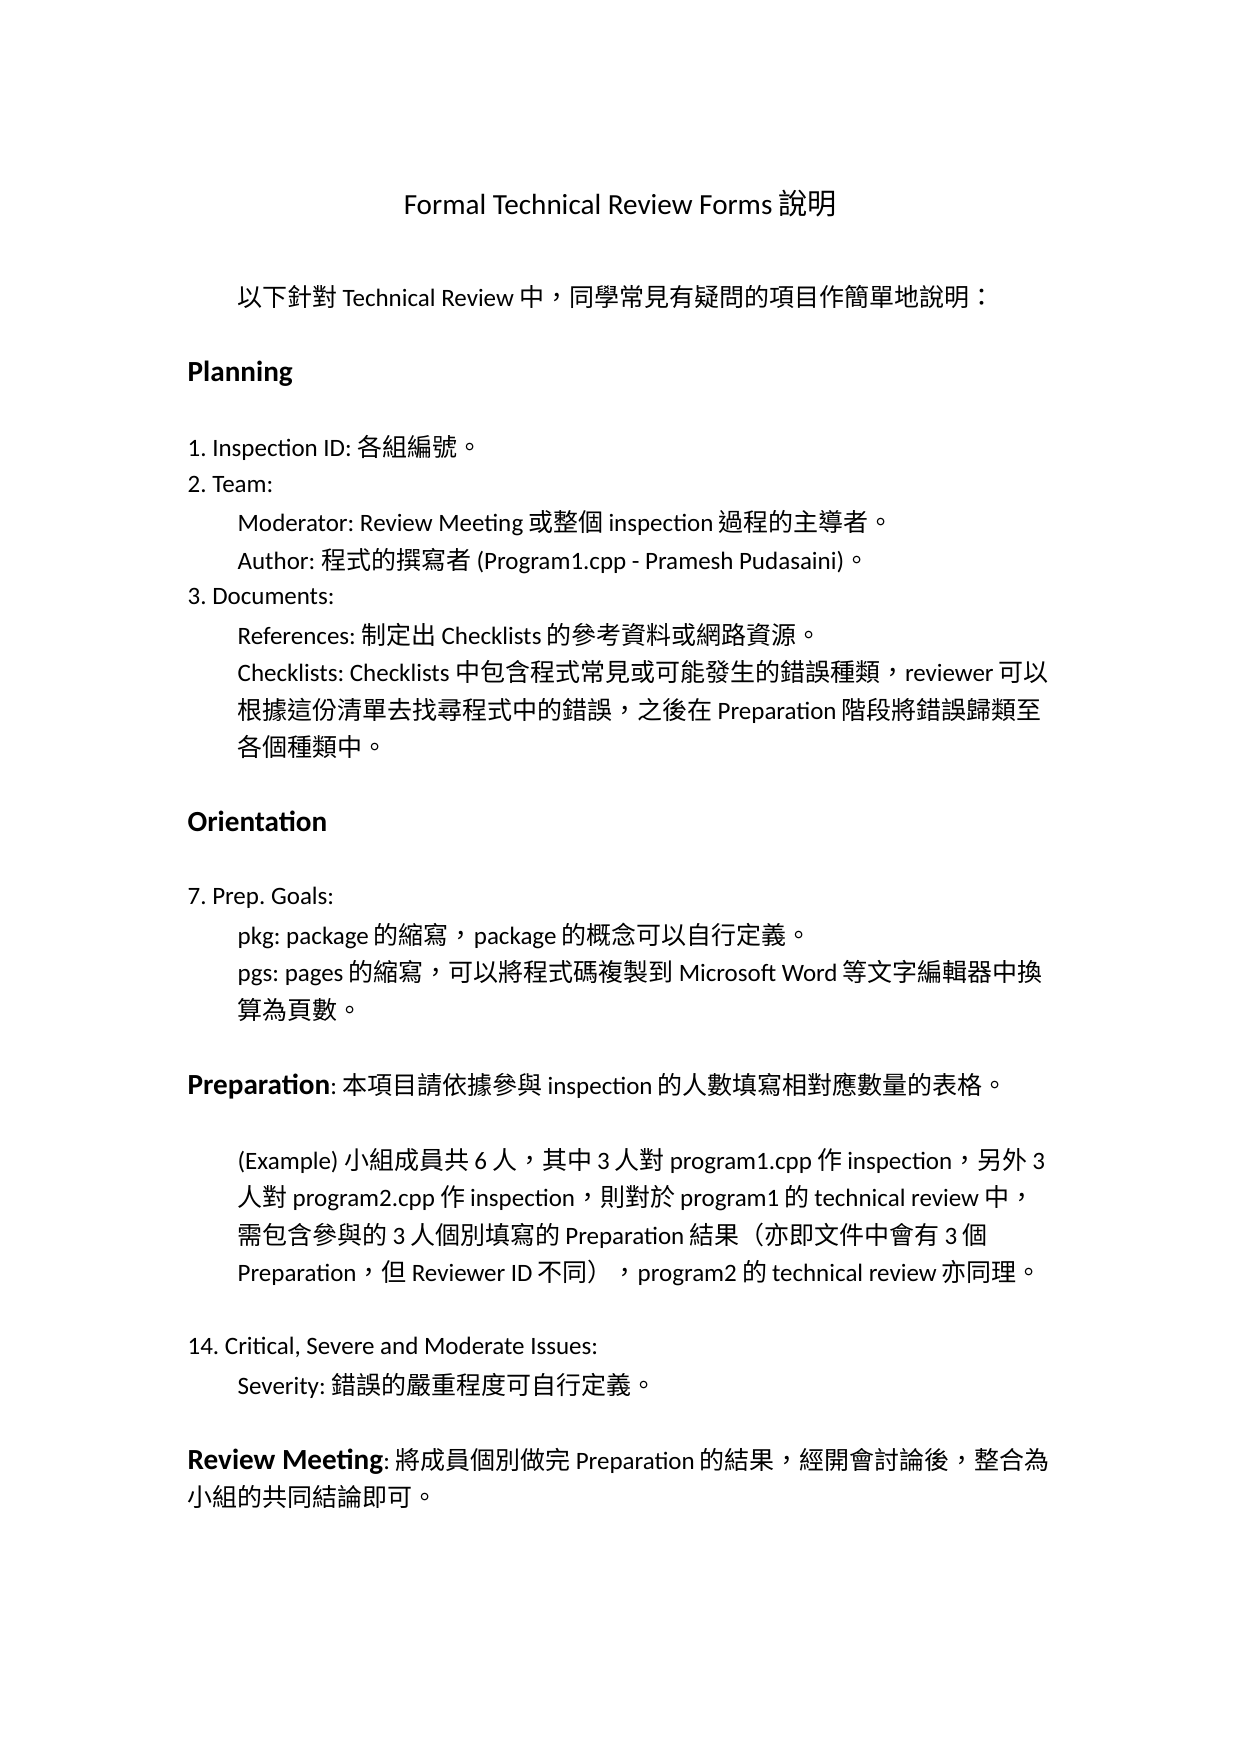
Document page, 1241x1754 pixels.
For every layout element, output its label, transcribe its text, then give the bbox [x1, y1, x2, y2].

text 2. Team: [187, 464, 1053, 502]
text 7. Prep. Goals: [187, 877, 1053, 914]
text pgs: pages的縮寫，可以將程式碼複製到Microsoft Word等文字編輯器中換算為頁數。 [237, 952, 1053, 1027]
text (Example) 小組成員共6人，其中3人對program1.cpp作inspection，另外3人對program2.cpp作inspection，則對於program1的technical review中，需包含參與的3人個別填寫的Preparation結果（亦即文件中會有3個Preparation，但Reviewer ID不同），program2的technical review亦同理。 [237, 1139, 1053, 1289]
text Review Meeting: 將成員個別做完Preparation的結果，經開會討論後，整合為小組的共同結論即可。 [187, 1439, 1053, 1514]
text pkg: package的縮寫，package的概念可以自行定義。 [187, 914, 1053, 952]
text 1. Inspection ID: 各組編號。 [187, 427, 1053, 464]
text Preparation: 本項目請依據參與inspection的人數填寫相對應數量的表格。 [187, 1064, 1053, 1102]
text Moderator: Review Meeting或整個inspection過程的主導者。 [187, 502, 1053, 539]
text Severity: 錯誤的嚴重程度可自行定義。 [187, 1364, 1053, 1402]
text References: 制定出Checklists的參考資料或網路資源。 [212, 614, 1053, 652]
text Planning [187, 352, 1053, 389]
text 3. Documents: [187, 577, 1053, 614]
text Formal Technical Review Forms說明 [187, 164, 1053, 239]
text Checklists: Checklists中包含程式常見或可能發生的錯誤種類，reviewer可以 [212, 652, 1053, 689]
text Orientation [187, 802, 1053, 839]
text 以下針對Technical Review中，同學常見有疑問的項目作簡單地說明： [187, 277, 1053, 314]
text 14. Critical, Severe and Moderate Issues: [187, 1327, 1053, 1364]
text Author: 程式的撰寫者 (Program1.cpp - Pramesh Pudasaini)。 [187, 539, 1053, 577]
text 各個種類中。 [212, 727, 1053, 764]
text 根據這份清單去找尋程式中的錯誤，之後在Preparation階段將錯誤歸類至 [212, 689, 1053, 727]
